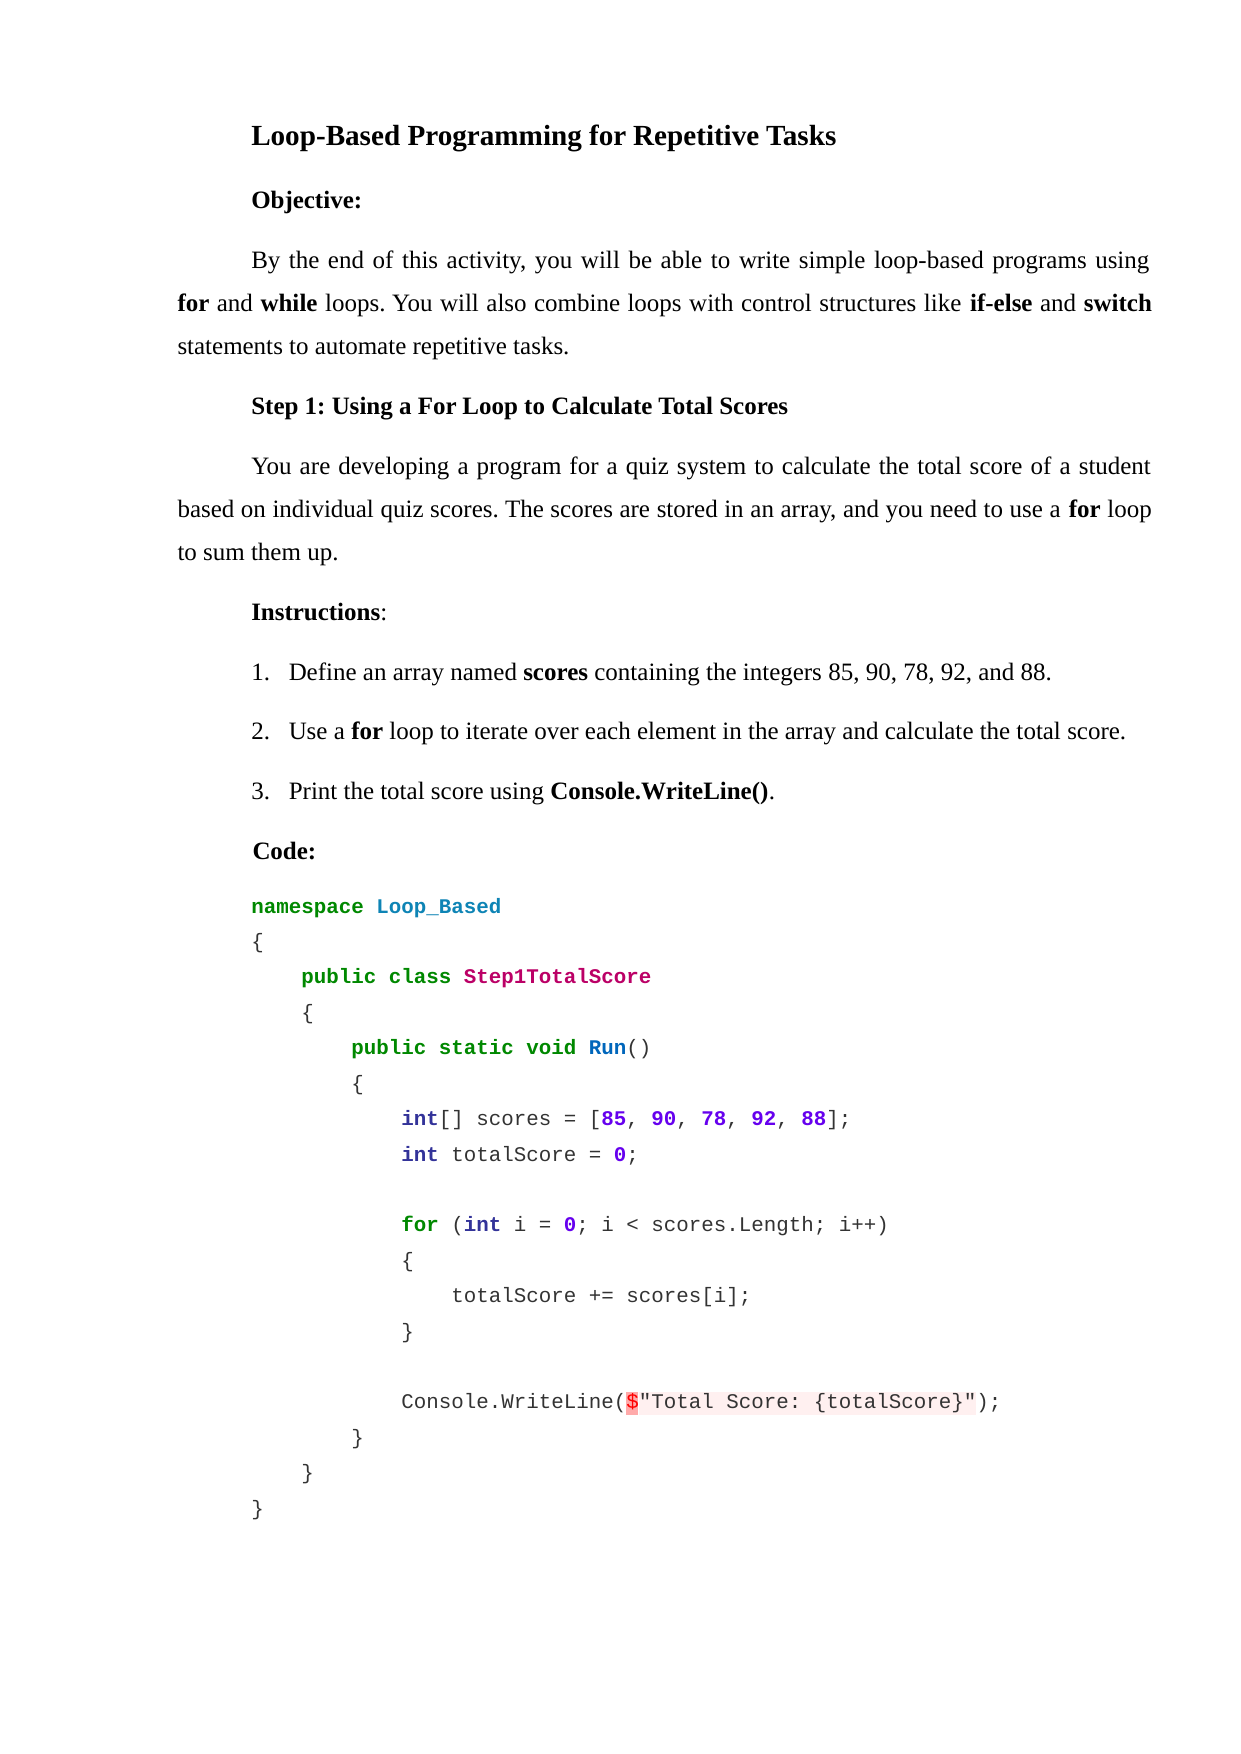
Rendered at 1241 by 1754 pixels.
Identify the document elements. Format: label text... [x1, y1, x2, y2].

text Objective: [177, 185, 1152, 214]
text You are developing a program for a quiz system to calculate the total score of a student based on individual quiz scores. The scores are stored in an array, and you need to use a for loop to sum them up. [177, 451, 1152, 566]
text public static void Run() [251, 1037, 1152, 1061]
text int[] scores = [85, 90, 78, 92, 88]; [251, 1108, 1152, 1132]
text { [251, 1002, 1152, 1026]
text for (int i = 0; i < scores.Length; i++) [251, 1214, 1152, 1238]
text Сode: [252, 836, 1152, 865]
text } [251, 1427, 1152, 1451]
text { [251, 1250, 1152, 1273]
text public class Step1TotalScore [251, 967, 1152, 990]
list Define an array named scores containing the integers 85, 90, 78, 92, and 88. [251, 657, 1152, 685]
text int totalScore = 0; [251, 1144, 1152, 1167]
text } [251, 1498, 1152, 1521]
list Use a for loop to iterate over each element in the array and calculate the total score. [251, 716, 1152, 745]
text { [251, 931, 1152, 955]
text Console.WriteLine($"Total Score: {totalScore}"); [251, 1392, 626, 1415]
text By the end of this activity, you will be able to write simple loop-based programs using for and while loops. You will also combine loops with control structures like if-else and switch statements to automate repetitive tasks. [177, 245, 1152, 360]
text Console.WriteLine($"Total Score: {totalScore}"); [976, 1392, 1152, 1415]
list Print the total score using Console.WriteLine(). [251, 776, 1152, 805]
text { [251, 1073, 1152, 1096]
text totalScore += scores[i]; [251, 1285, 1152, 1309]
text Step 1: Using a For Loop to Calculate Total Scores [177, 391, 1152, 420]
text Loop-Based Programming for Repetitive Tasks [177, 118, 1152, 152]
text namespace Loop_Based [251, 896, 1152, 919]
text Instructions: [177, 597, 1152, 626]
text } [251, 1321, 1152, 1344]
text } [251, 1462, 1152, 1486]
